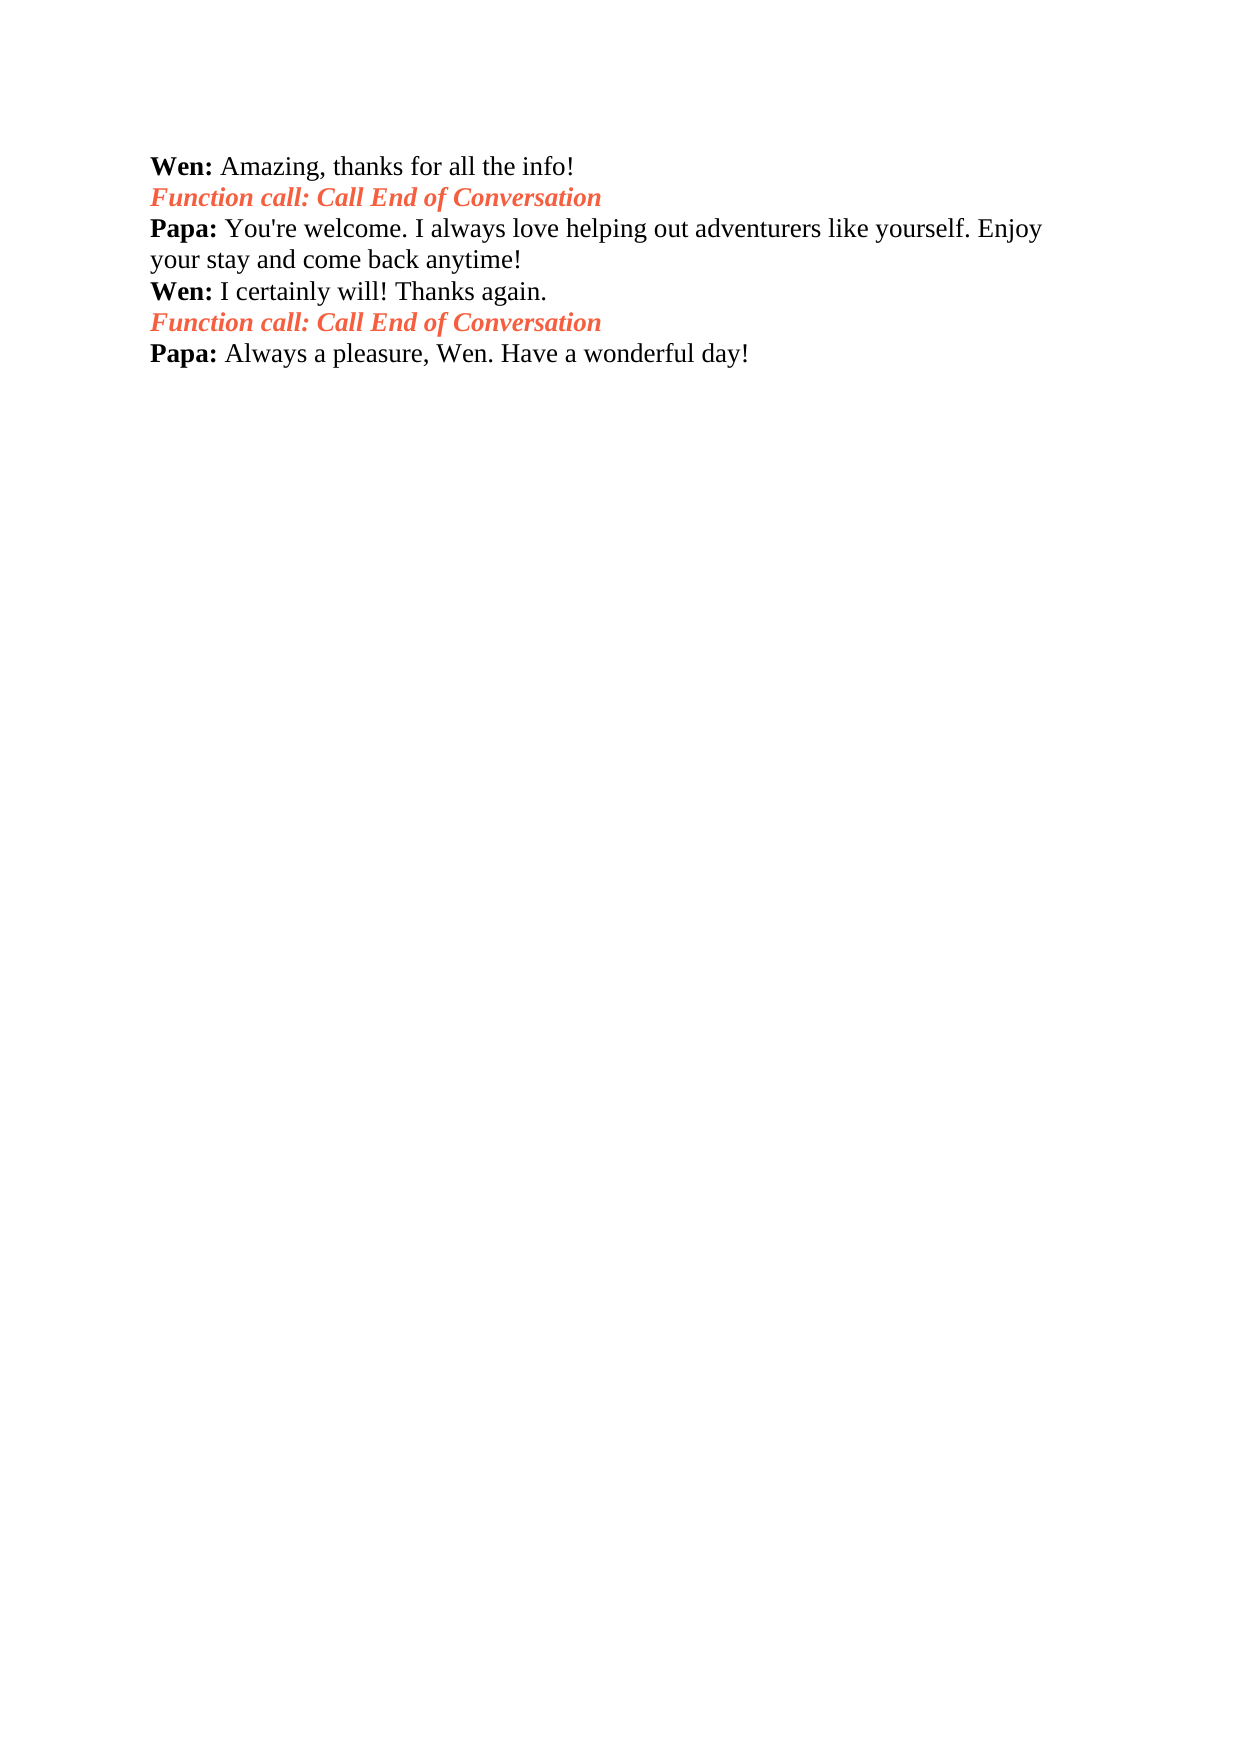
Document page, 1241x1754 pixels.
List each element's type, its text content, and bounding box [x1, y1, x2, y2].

text Function call: Call End of Conversation [150, 306, 1090, 337]
text Wen: I certainly will! Thanks again. [150, 274, 1090, 306]
text Papa: Always a pleasure, Wen. Have a wonderful day! [150, 337, 1090, 368]
text Wen: Amazing, thanks for all the info! [150, 150, 1090, 181]
text Function call: Call End of Conversation [150, 181, 1090, 212]
text Papa: You're welcome. I always love helping out adventurers like yourself. Enjoy your stay and come back anytime! [150, 212, 1090, 274]
